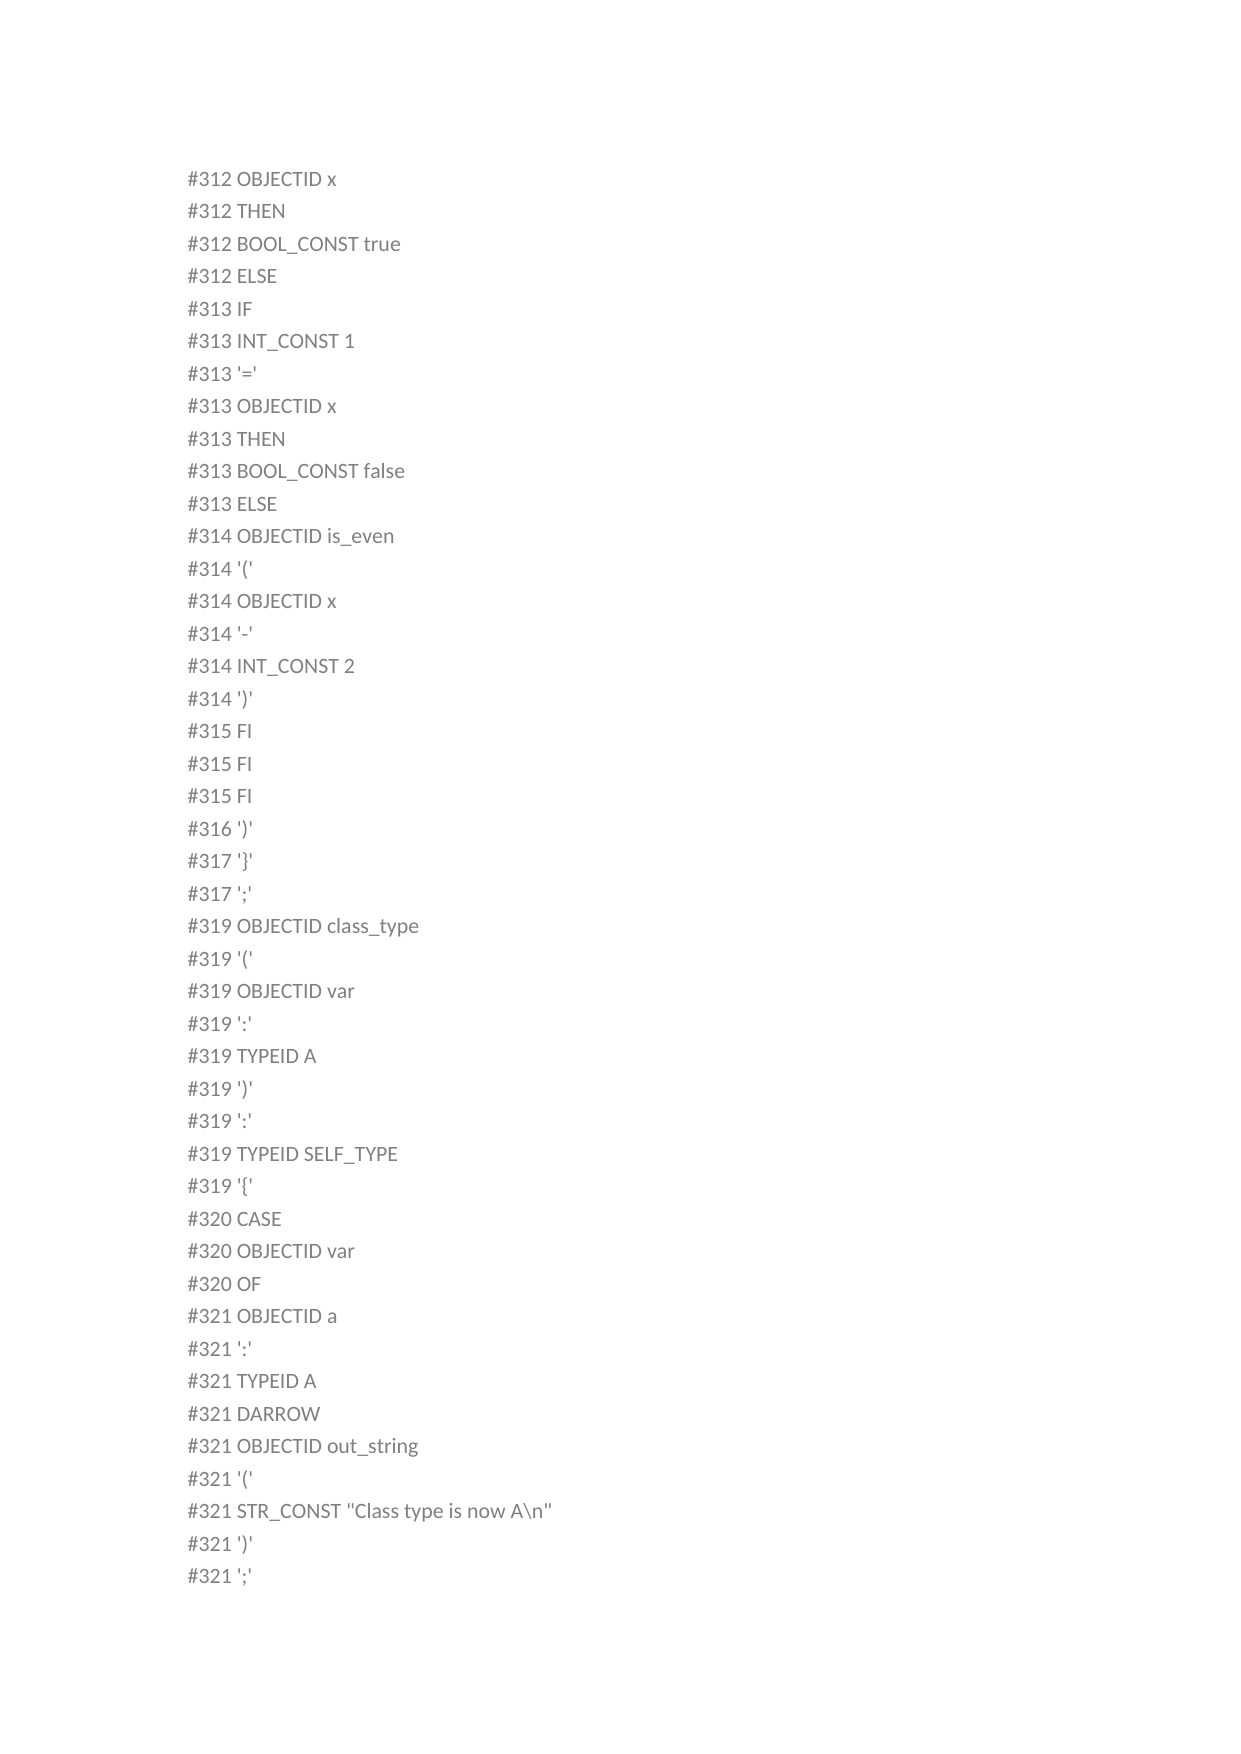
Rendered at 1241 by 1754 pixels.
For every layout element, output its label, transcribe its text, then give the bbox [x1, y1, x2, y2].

list #319 TYPEID A [187, 1039, 1053, 1072]
list #313 ELSE [187, 487, 1053, 519]
list #319 ':' [187, 1007, 1053, 1039]
list #319 TYPEID SELF_TYPE [187, 1137, 1053, 1169]
list #312 THEN [187, 194, 1053, 227]
list #321 ':' [187, 1332, 1053, 1364]
list #312 OBJECTID x [187, 162, 1053, 194]
list #314 '(' [187, 552, 1053, 584]
list #314 '-' [187, 617, 1053, 649]
list #321 TYPEID A [187, 1364, 1053, 1397]
list #315 FI [187, 747, 1053, 779]
list #312 ELSE [187, 259, 1053, 292]
list #321 ';' [187, 1559, 1053, 1592]
list #313 THEN [187, 422, 1053, 454]
list #314 OBJECTID x [187, 584, 1053, 617]
list #313 IF [187, 292, 1053, 324]
list #319 ')' [187, 1072, 1053, 1104]
list #315 FI [187, 779, 1053, 812]
list #319 ':' [187, 1104, 1053, 1137]
list #312 BOOL_CONST true [187, 227, 1053, 259]
list #313 '=' [187, 357, 1053, 389]
list #320 CASE [187, 1202, 1053, 1234]
list #314 INT_CONST 2 [187, 649, 1053, 682]
list #317 '}' [187, 844, 1053, 877]
list #321 STR_CONST "Class type is now A\n" [187, 1494, 1053, 1527]
list #321 ')' [187, 1527, 1053, 1559]
list #313 INT_CONST 1 [187, 324, 1053, 357]
list #314 ')' [187, 682, 1053, 714]
list #317 ';' [187, 877, 1053, 909]
list #314 OBJECTID is_even [187, 519, 1053, 552]
list #319 '(' [187, 942, 1053, 974]
list #321 DARROW [187, 1397, 1053, 1429]
list #321 OBJECTID out_string [187, 1429, 1053, 1462]
list #321 '(' [187, 1462, 1053, 1494]
list #320 OF [187, 1267, 1053, 1299]
list #319 OBJECTID var [187, 974, 1053, 1007]
list #315 FI [187, 714, 1053, 747]
list #316 ')' [187, 812, 1053, 844]
list #313 OBJECTID x [187, 389, 1053, 422]
list #319 '{' [187, 1169, 1053, 1202]
list #321 OBJECTID a [187, 1299, 1053, 1332]
list #319 OBJECTID class_type [187, 909, 1053, 942]
list #320 OBJECTID var [187, 1234, 1053, 1267]
list #313 BOOL_CONST false [187, 454, 1053, 487]
